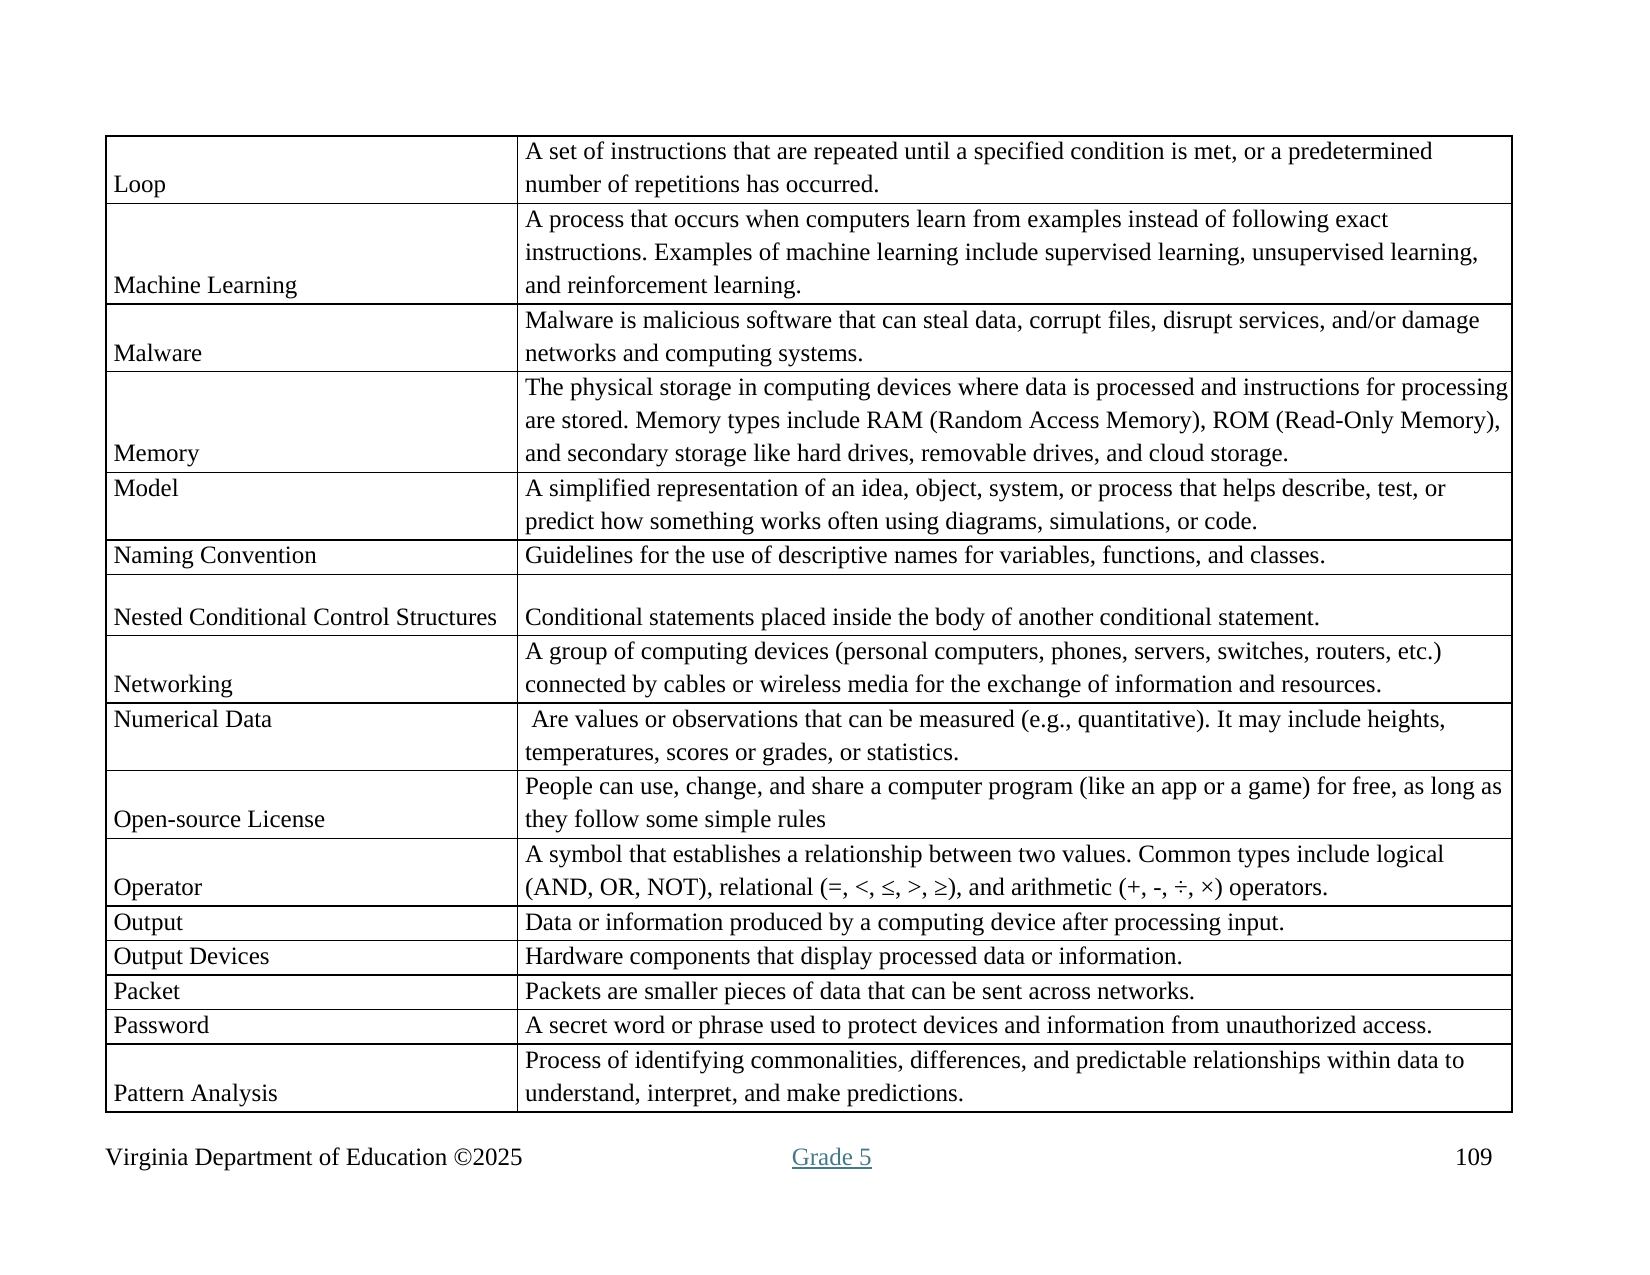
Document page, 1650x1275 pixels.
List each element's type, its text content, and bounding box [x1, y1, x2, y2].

table_cell Packet [107, 976, 517, 1009]
table_cell Malware is malicious software that can steal data, corrupt files, disrupt services, and/or damage networks and computing systems. [518, 305, 1511, 371]
table_cell Pattern Analysis [107, 1045, 517, 1111]
table_cell Machine Learning [107, 204, 517, 303]
table_cell Operator [107, 839, 517, 905]
table_cell Hardware components that display processed data or information. [518, 941, 1511, 974]
table_cell Networking [107, 636, 517, 702]
table_cell Malware [107, 305, 517, 371]
table_cell A secret word or phrase used to protect devices and information from unauthorized access. [518, 1010, 1511, 1043]
table_cell A process that occurs when computers learn from examples instead of following exact instructions. Examples of machine learning include supervised learning, unsupervised learning, and reinforcement learning. [518, 204, 1511, 303]
table_cell Are values or observations that can be measured (e.g., quantitative). It may include heights, temperatures, scores or grades, or statistics. [518, 704, 1511, 770]
table_cell The physical storage in computing devices where data is processed and instructions for processing are stored. Memory types include RAM (Random Access Memory), ROM (Read-Only Memory), and secondary storage like hard drives, removable drives, and cloud storage. [518, 372, 1511, 471]
table_cell Output [107, 907, 517, 939]
table_cell A simplified representation of an idea, object, system, or process that helps describe, test, or predict how something works often using diagrams, simulations, or code. [518, 473, 1511, 539]
table_cell A symbol that establishes a relationship between two values. Common types include logical (AND, OR, NOT), relational (=, <, ≤, >, ≥), and arithmetic (+, -, ÷, ×) operators. [518, 839, 1511, 905]
table_cell Data or information produced by a computing device after processing input. [518, 907, 1511, 939]
table_cell Naming Convention [107, 541, 517, 574]
table_cell Model [107, 473, 517, 539]
table_cell A group of computing devices (personal computers, phones, servers, switches, routers, etc.) connected by cables or wireless media for the exchange of information and resources. [518, 636, 1511, 702]
table_cell People can use, change, and share a computer program (like an app or a game) for free, as long as they follow some simple rules [518, 771, 1511, 837]
table_cell Password [107, 1010, 517, 1043]
table_cell Numerical Data [107, 704, 517, 770]
table_cell A set of instructions that are repeated until a specified condition is met, or a predetermined number of repetitions has occurred. [518, 137, 1511, 203]
table_cell Memory [107, 372, 517, 471]
table_cell Nested Conditional Control Structures [107, 575, 517, 634]
table_cell Output Devices [107, 941, 517, 974]
table_cell Open-source License [107, 771, 517, 837]
table_cell Process of identifying commonalities, differences, and predictable relationships within data to understand, interpret, and make predictions. [518, 1045, 1511, 1111]
table_cell Packets are smaller pieces of data that can be sent across networks. [518, 976, 1511, 1009]
table_cell Loop [107, 137, 517, 203]
table_cell Conditional statements placed inside the body of another conditional statement. [518, 575, 1511, 634]
table_cell Guidelines for the use of descriptive names for variables, functions, and classes. [518, 541, 1511, 574]
